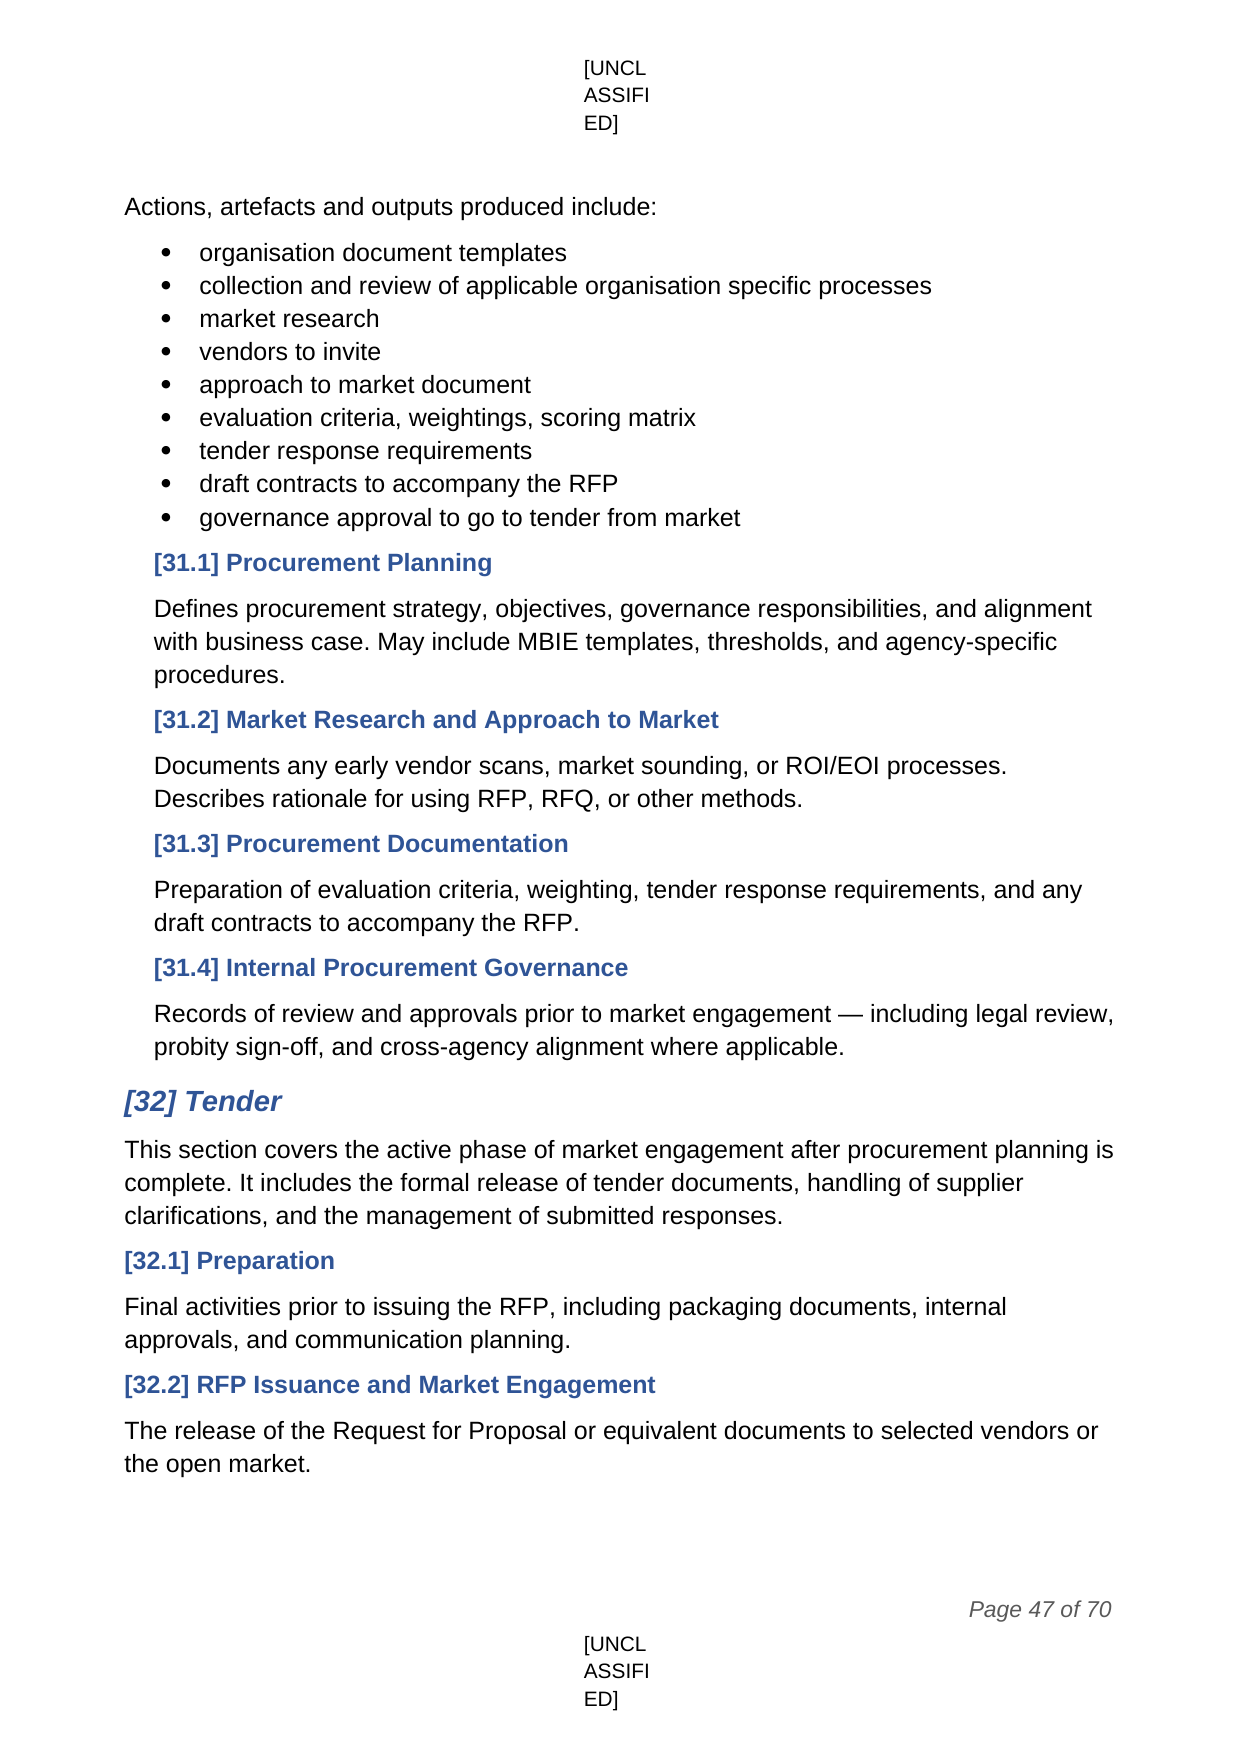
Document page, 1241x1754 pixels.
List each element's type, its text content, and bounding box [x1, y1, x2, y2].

text Documents any early vendor scans, market sounding, or ROI/EOI processes. Describes rationale for using RFP, RFQ, or other methods. [154, 751, 1116, 812]
list approach to market document [162, 370, 1116, 399]
subtitle [31.1] Procurement Planning [154, 548, 1116, 577]
subtitle [31.3] Procurement Documentation [154, 829, 1116, 858]
subtitle [31.2] Market Research and Approach to Market [154, 705, 1116, 734]
text Defines procurement strategy, objectives, governance responsibilities, and alignment with business case. May include MBIE templates, thresholds, and agency-specific procedures. [154, 594, 1116, 688]
text Records of review and approvals prior to market engagement — including legal review, probity sign-off, and cross-agency alignment where applicable. [154, 999, 1116, 1061]
list organisation document templates [162, 237, 1116, 266]
list tender response requirements [162, 436, 1116, 465]
text Actions, artefacts and outputs produced include: [124, 192, 1116, 221]
list vendors to invite [162, 337, 1116, 366]
list collection and review of applicable organisation specific processes [162, 271, 1116, 299]
subtitle [32] Tender [124, 1084, 1116, 1117]
text Preparation of evaluation criteria, weighting, tender response requirements, and any draft contracts to accompany the RFP. [154, 875, 1116, 937]
text Final activities prior to issuing the RFP, including packaging documents, internal approvals, and communication planning. [124, 1292, 1116, 1353]
list governance approval to go to tender from market [162, 502, 1116, 531]
subtitle [31.4] Internal Procurement Governance [154, 953, 1116, 982]
list market research [162, 304, 1116, 333]
text This section covers the active phase of market engagement after procurement planning is complete. It includes the formal release of tender documents, handling of supplier clarifications, and the management of submitted responses. [124, 1135, 1116, 1229]
list evaluation criteria, weightings, scoring matrix [162, 403, 1116, 432]
subtitle [32.2] RFP Issuance and Market Engagement [124, 1370, 1116, 1399]
subtitle [32.1] Preparation [124, 1246, 1116, 1275]
list draft contracts to accompany the RFP [162, 469, 1116, 498]
text The release of the Request for Proposal or equivalent documents to selected vendors or the open market. [124, 1416, 1116, 1478]
